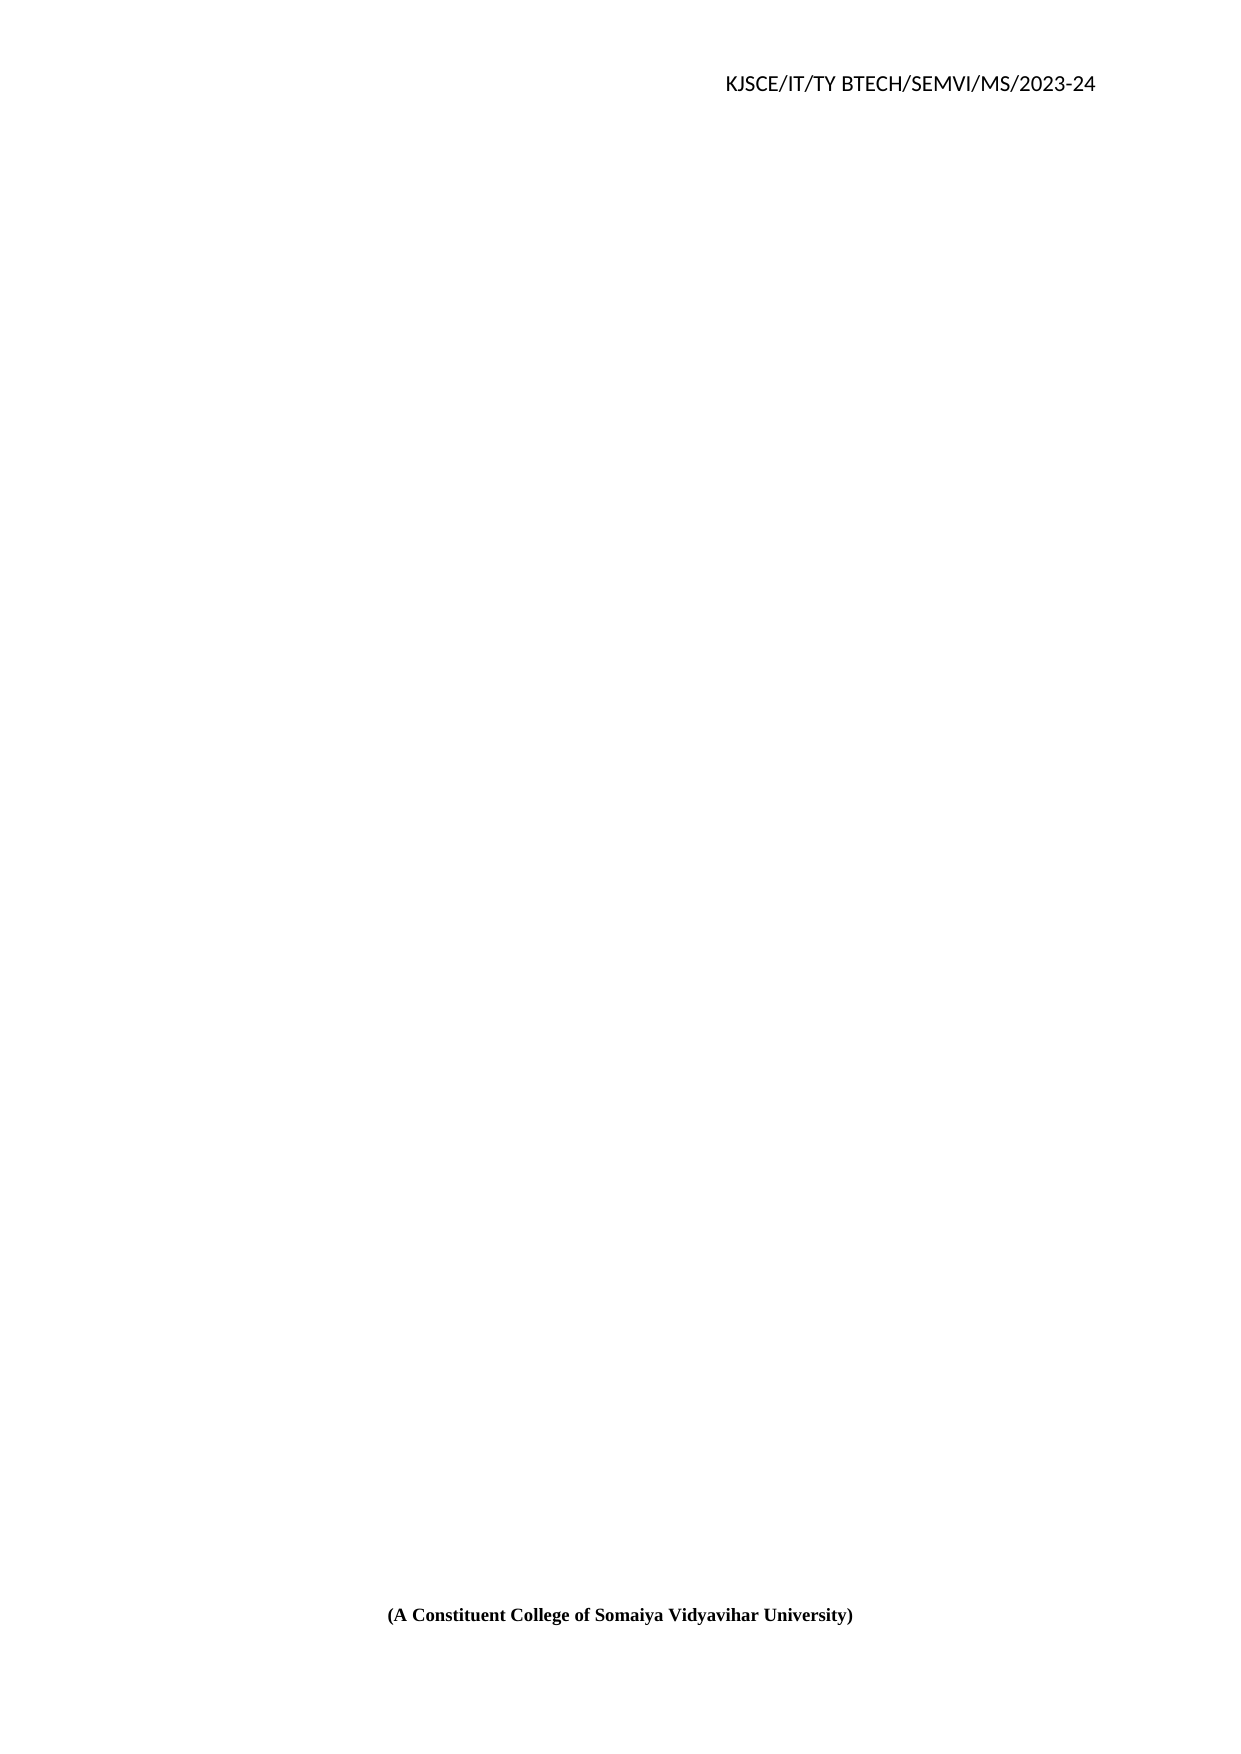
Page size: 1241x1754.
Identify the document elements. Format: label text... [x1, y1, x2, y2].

text (A Constituent College of Somaiya Vidyavihar University) [387, 1603, 1107, 1625]
text KJSCE/IT/TY BTECH/SEMVI/MS/2023-24 [726, 69, 1107, 97]
